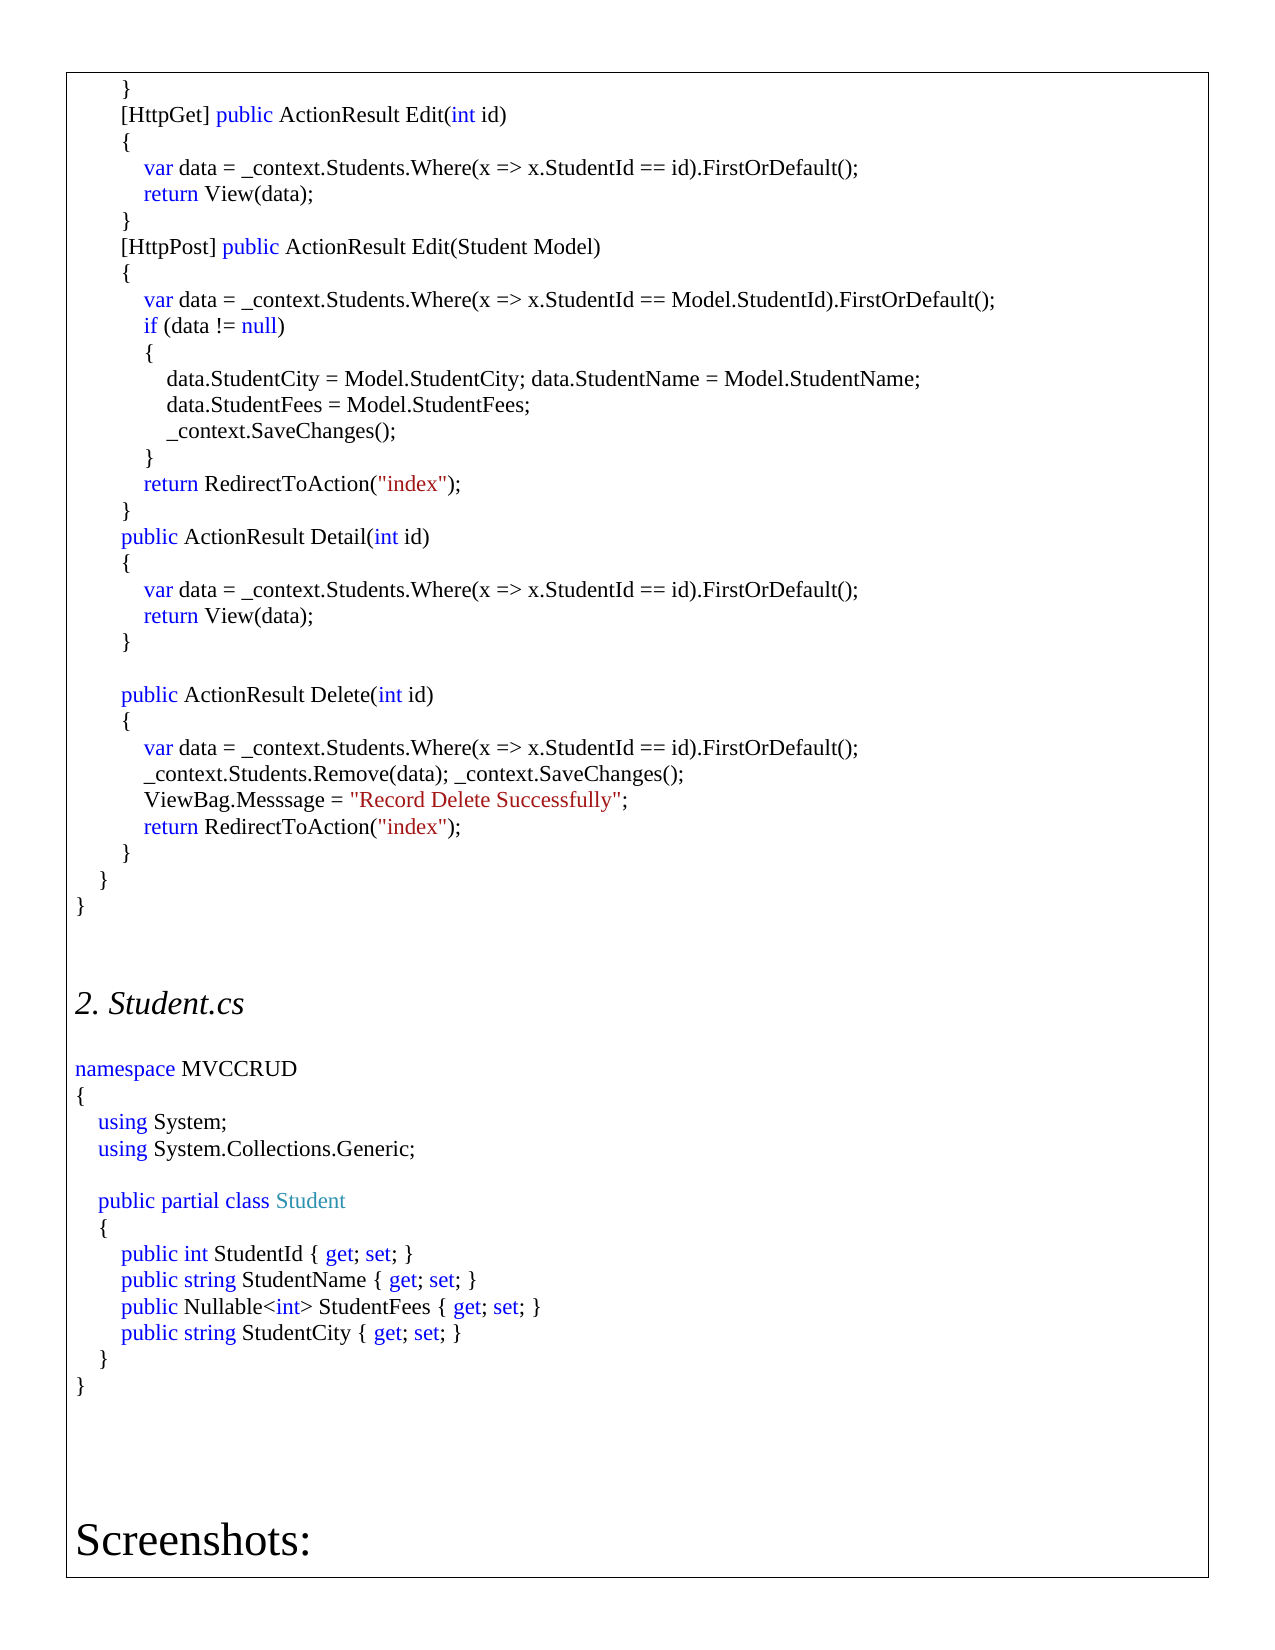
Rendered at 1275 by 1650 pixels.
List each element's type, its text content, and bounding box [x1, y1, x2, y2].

text 2. Student.cs [75, 983, 1200, 1021]
text _context.Students.Remove(data); _context.SaveChanges(); [75, 760, 1200, 787]
text return RedirectToAction("index"); [75, 813, 1200, 839]
text using System.Collections.Generic; [75, 1134, 1200, 1161]
text var data = _context.Students.Where(x => x.StudentId == id).FirstOrDefault(); [75, 734, 1200, 760]
list } [75, 892, 1200, 919]
text } [75, 1372, 1200, 1398]
text var data = _context.Students.Where(x => x.StudentId == id).FirstOrDefault(); [75, 154, 1200, 180]
text return View(data); [75, 180, 1200, 207]
text public ActionResult Detail(int id) [75, 523, 1200, 549]
text [HttpGet] public ActionResult Edit(int id) [75, 101, 1200, 128]
text if (data != null) [75, 312, 1200, 338]
text } [75, 75, 1200, 101]
text { [75, 1214, 1200, 1240]
text _context.SaveChanges(); [75, 418, 1200, 444]
text return RedirectToAction("index"); [75, 470, 1200, 497]
text namespace MVCCRUD [75, 1056, 1200, 1082]
text [HttpPost] public ActionResult Edit(Student Model) [75, 233, 1200, 259]
text using System; [75, 1108, 1200, 1134]
text public Nullable<int> StudentFees { get; set; } [75, 1293, 1200, 1319]
text } [75, 497, 1200, 523]
text { [75, 549, 1200, 576]
text ViewBag.Messsage = "Record Delete Successfully"; [75, 787, 1200, 813]
text { [75, 707, 1200, 734]
text public int StudentId { get; set; } [75, 1240, 1200, 1266]
text data.StudentFees = Model.StudentFees; [75, 391, 1200, 418]
text } [75, 207, 1200, 233]
text } [75, 839, 1200, 866]
text } [75, 628, 1200, 655]
text } [75, 866, 1200, 892]
list Screenshots: [75, 1511, 1200, 1565]
text { [75, 128, 1200, 154]
text var data = _context.Students.Where(x => x.StudentId == Model.StudentId).FirstOrDefault(); [75, 286, 1200, 312]
text { [75, 1082, 1200, 1108]
text data.StudentCity = Model.StudentCity; data.StudentName = Model.StudentName; [75, 365, 1200, 391]
text return View(data); [75, 602, 1200, 628]
text public string StudentName { get; set; } [75, 1266, 1200, 1293]
text } [75, 444, 1200, 470]
text { [75, 259, 1200, 286]
text public string StudentCity { get; set; } [75, 1319, 1200, 1345]
text public partial class Student [75, 1187, 1200, 1214]
text var data = _context.Students.Where(x => x.StudentId == id).FirstOrDefault(); [75, 576, 1200, 602]
text } [75, 1345, 1200, 1372]
text { [75, 338, 1200, 365]
text public ActionResult Delete(int id) [75, 681, 1200, 707]
